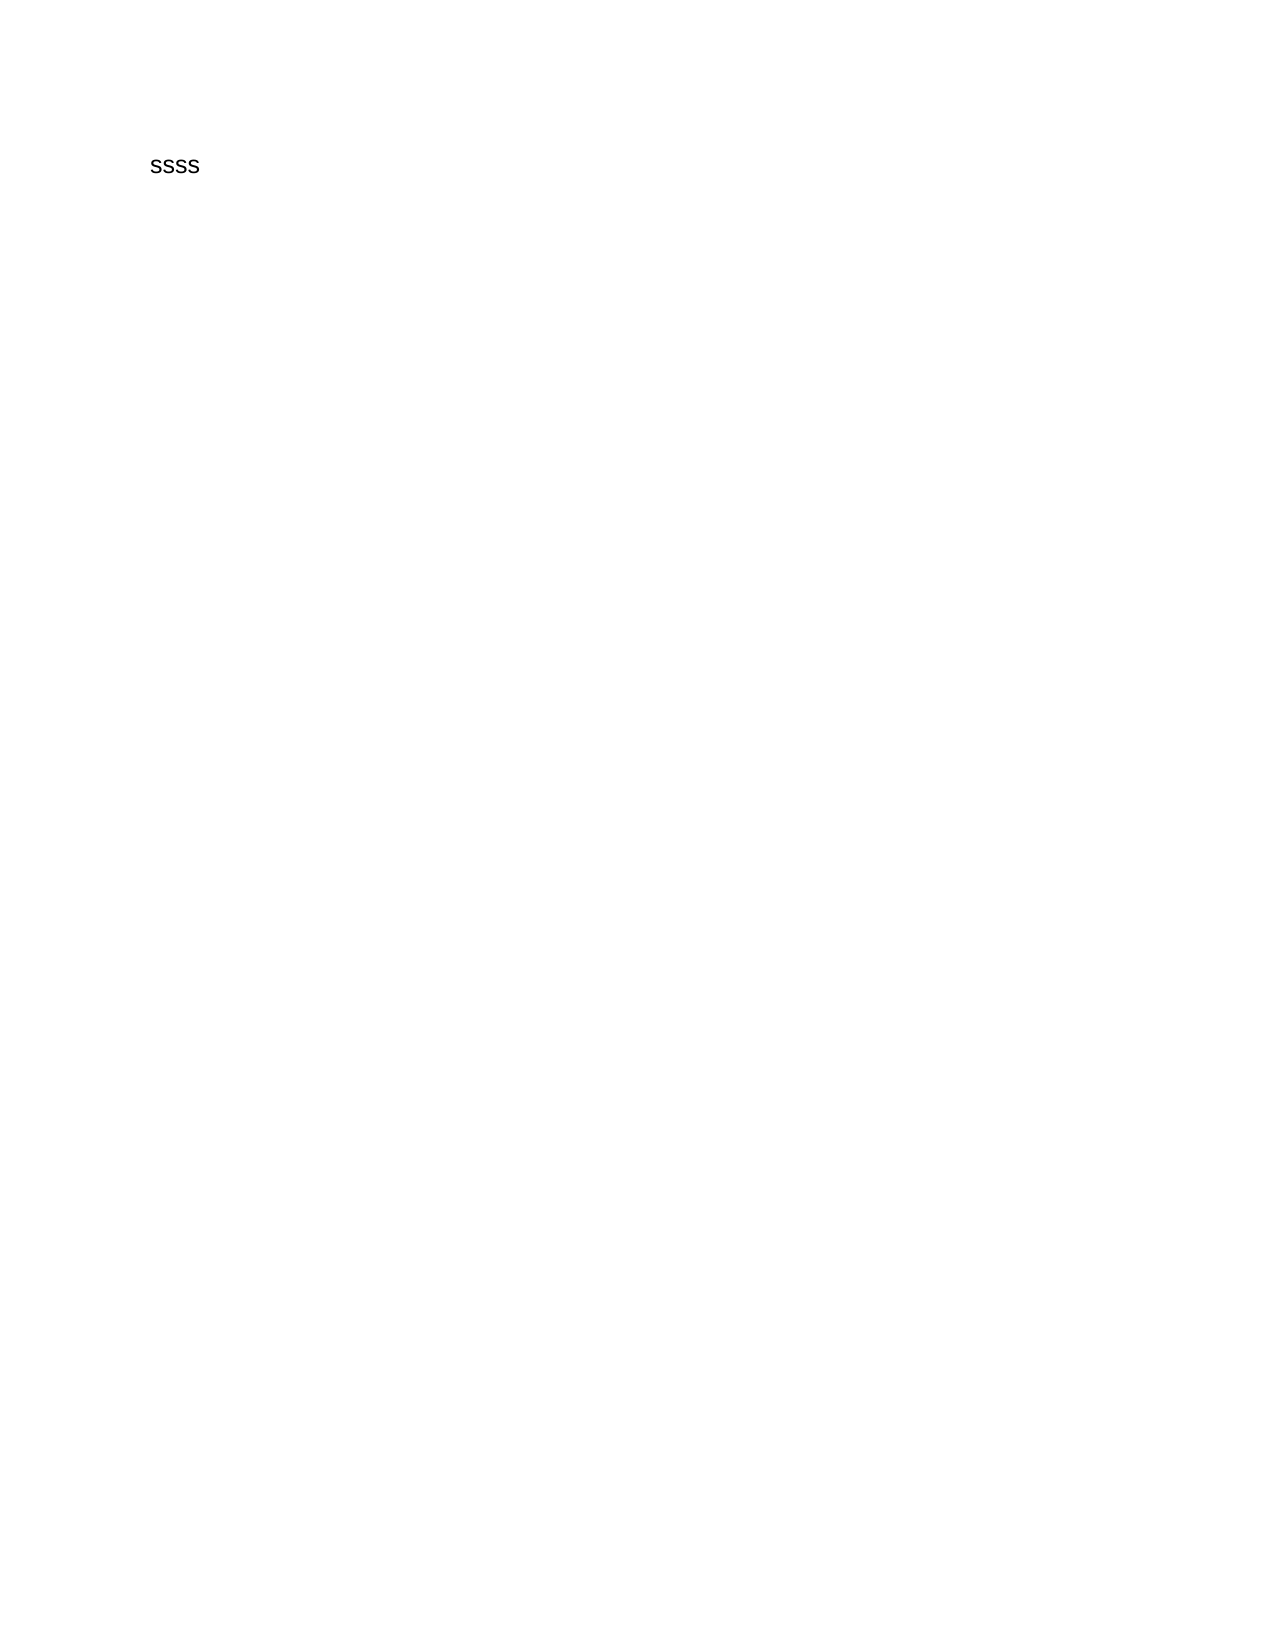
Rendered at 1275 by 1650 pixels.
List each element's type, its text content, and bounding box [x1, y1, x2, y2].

text ssss [150, 150, 1125, 179]
